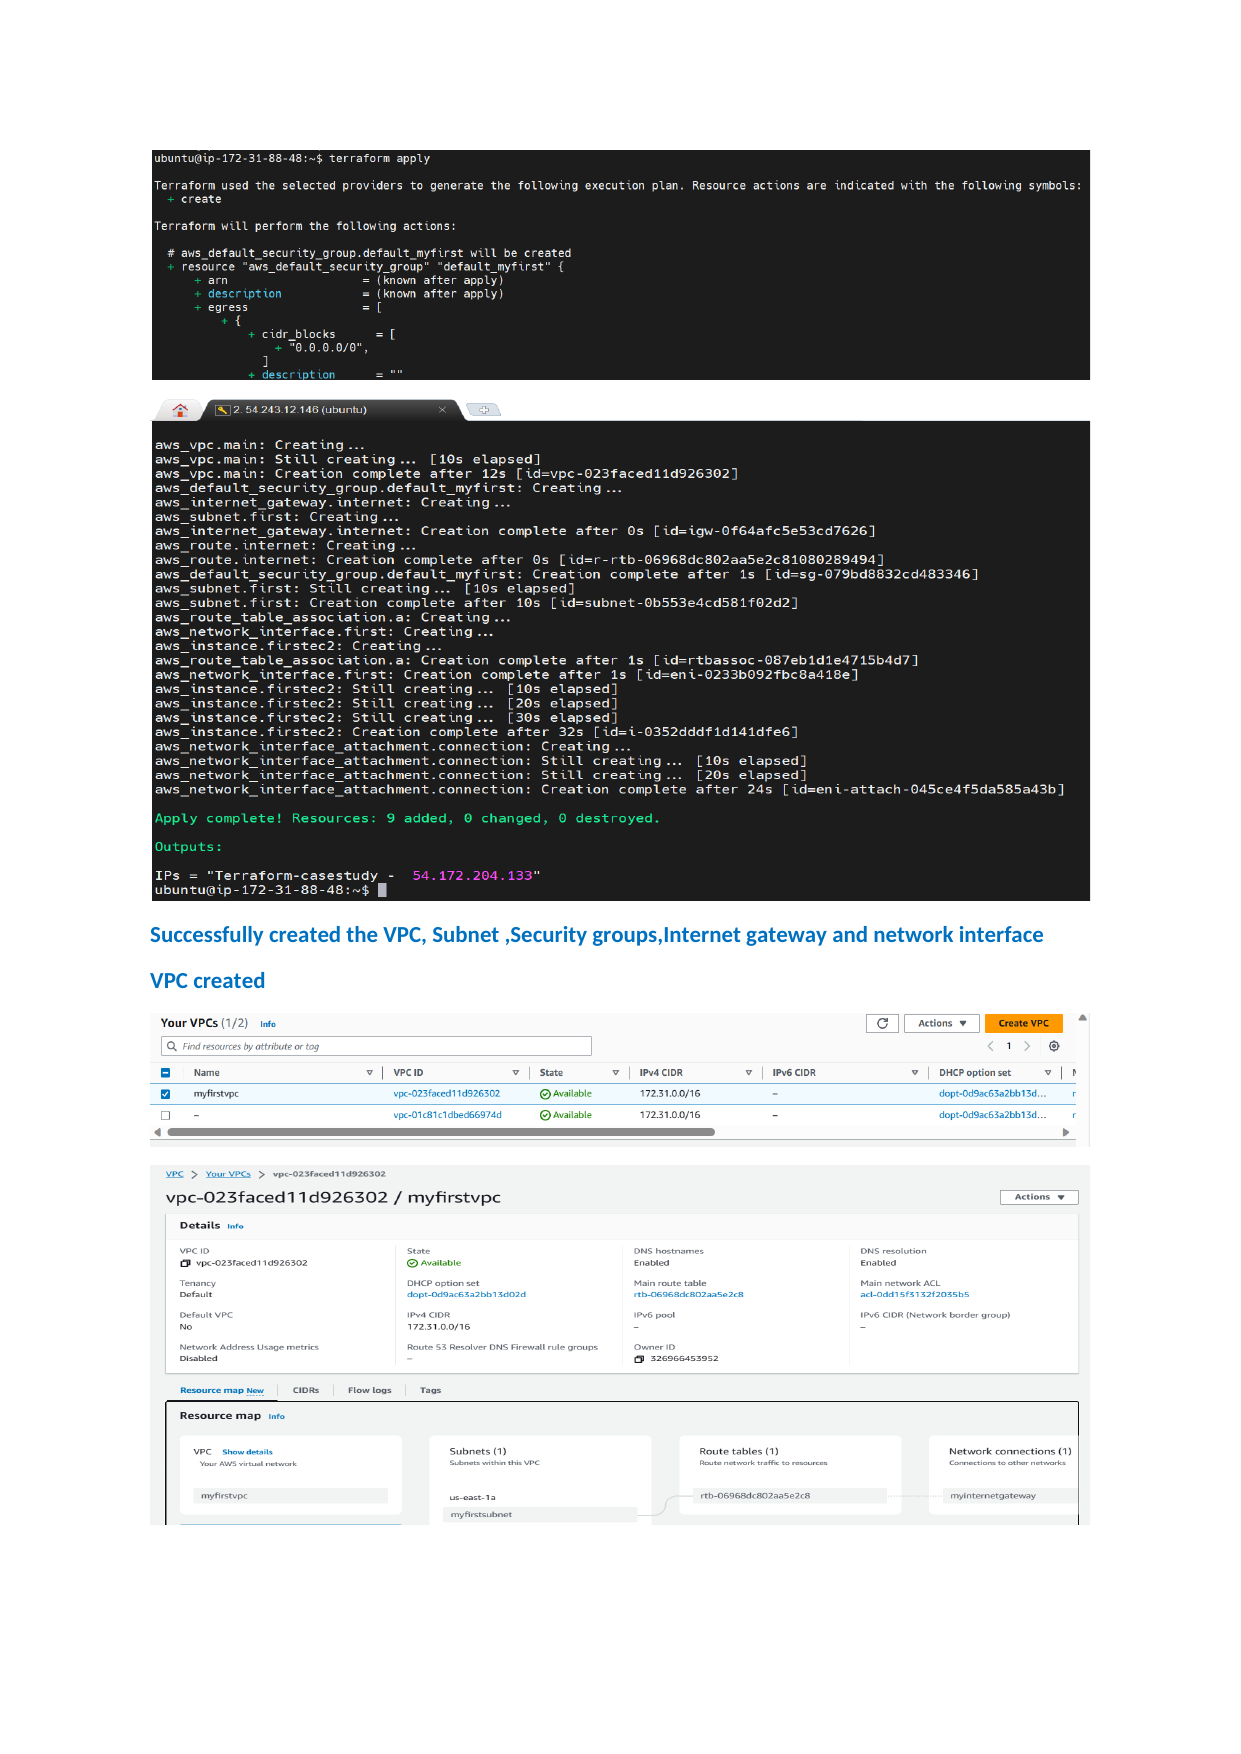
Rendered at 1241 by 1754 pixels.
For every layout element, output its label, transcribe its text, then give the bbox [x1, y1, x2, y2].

text Successfully created the VPC, Subnet ,Security groups,Internet gateway and network interface [150, 920, 1090, 948]
picture [150, 1013, 1091, 1147]
text VPC created [150, 967, 1090, 995]
picture [150, 150, 1091, 380]
picture [150, 1165, 1091, 1525]
picture [150, 398, 1091, 901]
